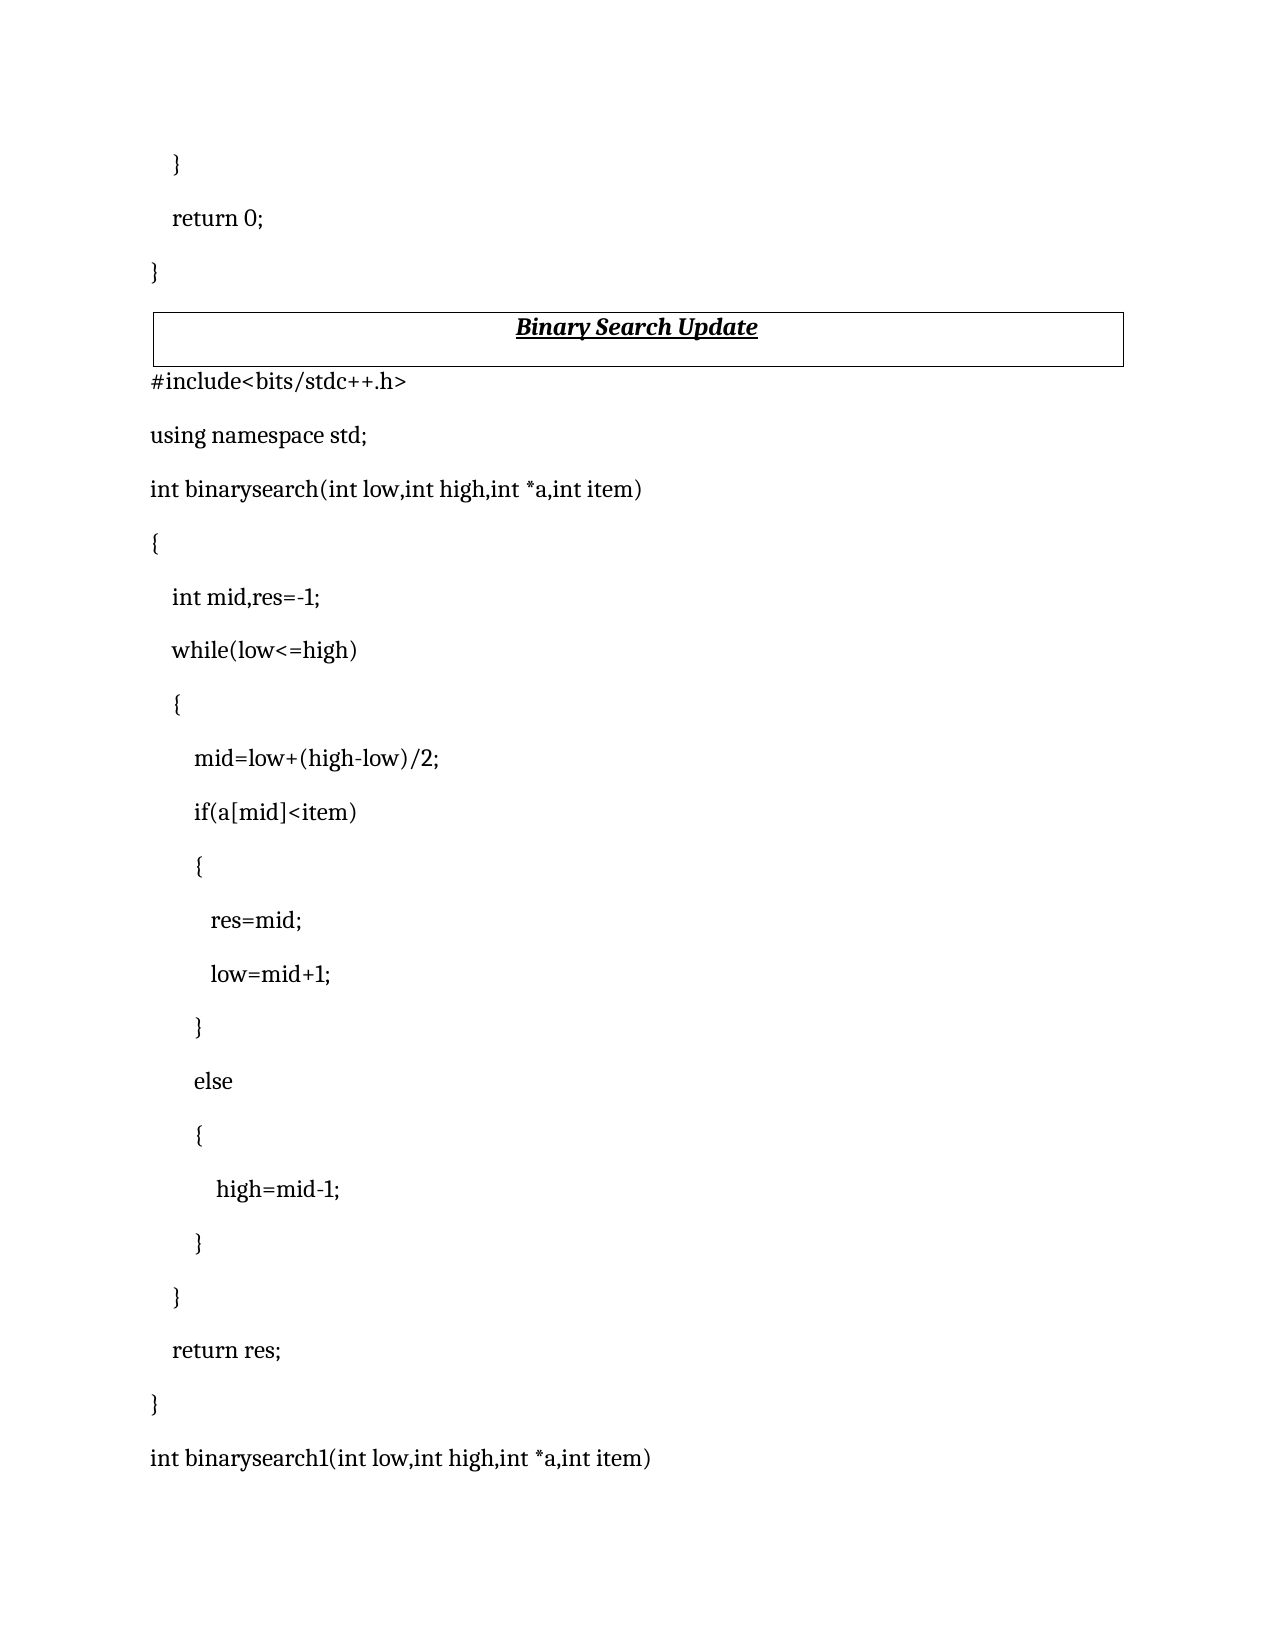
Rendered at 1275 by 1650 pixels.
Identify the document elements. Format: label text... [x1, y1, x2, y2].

text while(low<=high) [150, 636, 1125, 665]
text { [150, 690, 1125, 719]
text } [150, 1229, 1125, 1257]
text #include<bits/stdc++.h> [150, 367, 1125, 396]
text int binarysearch1(int low,int high,int *a,int item) [150, 1444, 1125, 1473]
text return 0; [150, 204, 1125, 233]
text mid=low+(high-low)/2; [150, 744, 1125, 773]
text int binarysearch(int low,int high,int *a,int item) [150, 475, 1125, 503]
text high=mid-1; [150, 1175, 1125, 1204]
text } [150, 1283, 1125, 1311]
text else [150, 1067, 1125, 1096]
text } [150, 258, 1125, 286]
text { [150, 1121, 1125, 1150]
text { [150, 529, 1125, 557]
text } [150, 150, 1125, 179]
text low=mid+1; [150, 959, 1125, 988]
text res=mid; [150, 906, 1125, 934]
text if(a[mid]<item) [150, 798, 1125, 827]
text using namespace std; [150, 421, 1125, 450]
text } [150, 1013, 1125, 1042]
text int mid,res=-1; [150, 582, 1125, 611]
table_header Binary Search Update [154, 313, 1123, 366]
text return res; [150, 1336, 1125, 1365]
text { [150, 852, 1125, 881]
text } [150, 1390, 1125, 1419]
